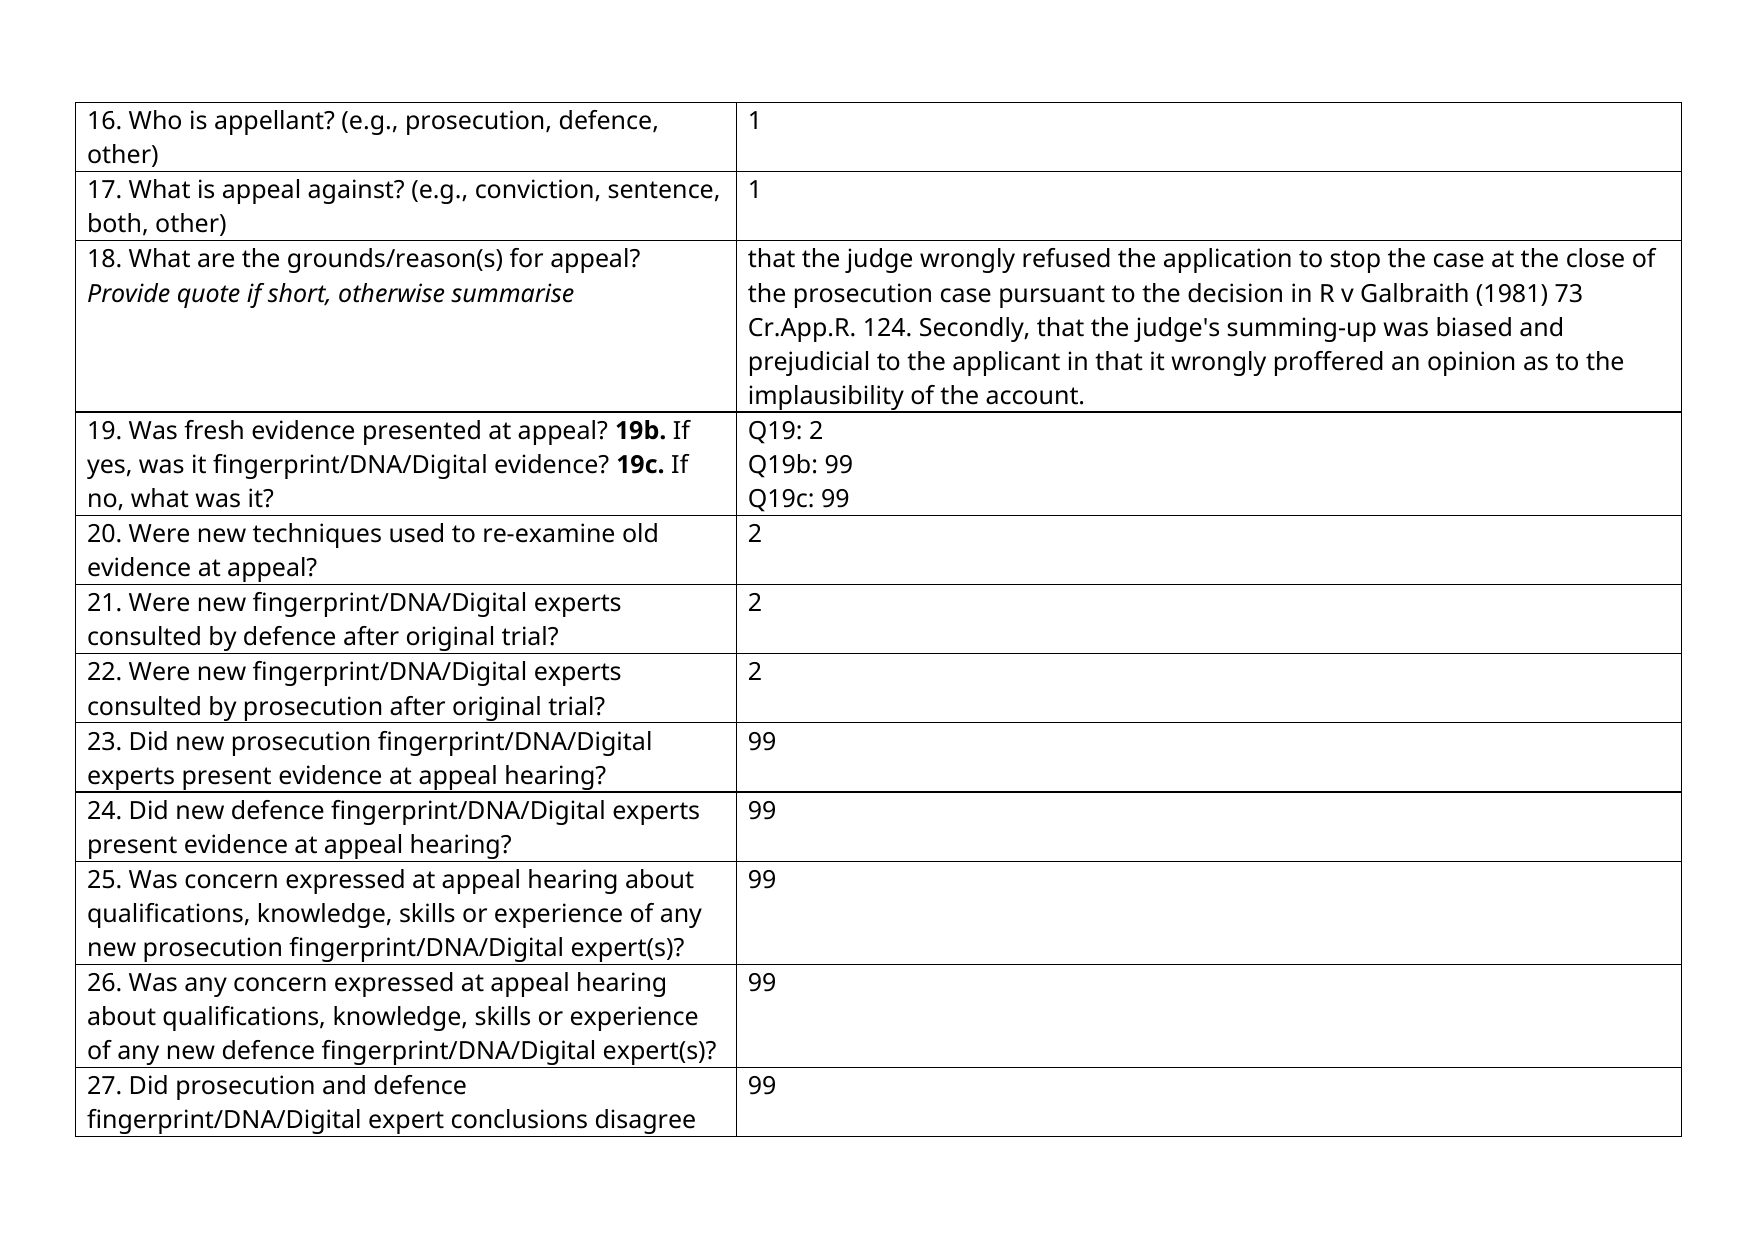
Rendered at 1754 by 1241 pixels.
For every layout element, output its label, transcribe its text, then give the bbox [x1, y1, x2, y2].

table_cell 16. Who is appellant? (e.g., prosecution, defence, other) [76, 103, 736, 171]
table_cell 2 [737, 516, 1681, 584]
table_cell 2 [737, 585, 1681, 653]
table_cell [76, 1068, 736, 1136]
table_cell 21. Were new fingerprint/DNA/Digital experts consulted by defence after original trial? [76, 585, 736, 653]
table_cell 1 [737, 103, 1681, 171]
table_cell 99 [737, 723, 1681, 791]
table_cell 17. What is appeal against? (e.g., conviction, sentence, both, other) [76, 172, 736, 240]
table_cell 99 [737, 793, 1681, 861]
table_cell 2 [737, 654, 1681, 722]
table_cell 18. What are the grounds/reason(s) for appeal? Provide quote if short, otherwise summarise [76, 241, 736, 411]
table_cell Q19: 2 Q19b: 99 Q19c: 99 [737, 413, 1681, 515]
table_cell 23. Did new prosecution fingerprint/DNA/Digital experts present evidence at appeal hearing? [76, 723, 736, 791]
table_cell 24. Did new defence fingerprint/DNA/Digital experts present evidence at appeal hearing? [76, 793, 736, 861]
table_cell that the judge wrongly refused the application to stop the case at the close of the prosecution case pursuant to the decision in R v Galbraith (1981) 73 Cr.App.R. 124. Secondly, that the judge's summing-up was biased and prejudicial to the applicant in that it wrongly proffered an opinion as to the implausibility of the account. [737, 241, 1681, 411]
table_cell 22. Were new fingerprint/DNA/Digital experts consulted by prosecution after original trial? [76, 654, 736, 722]
table_cell 20. Were new techniques used to re-examine old evidence at appeal? [76, 516, 736, 584]
table_cell 25. Was concern expressed at appeal hearing about qualifications, knowledge, skills or experience of any new prosecution fingerprint/DNA/Digital expert(s)? [76, 862, 736, 964]
table_cell 26. Was any concern expressed at appeal hearing about qualifications, knowledge, skills or experience of any new defence fingerprint/DNA/Digital expert(s)? [76, 965, 736, 1067]
table_cell 99 [737, 1068, 1681, 1136]
table_cell 99 [737, 862, 1681, 964]
table_cell 1 [737, 172, 1681, 240]
table_cell 99 [737, 965, 1681, 1067]
table_cell 19. Was fresh evidence presented at appeal? 19b. If yes, was it fingerprint/DNA/Digital evidence? 19c. If no, what was it? [76, 413, 736, 515]
